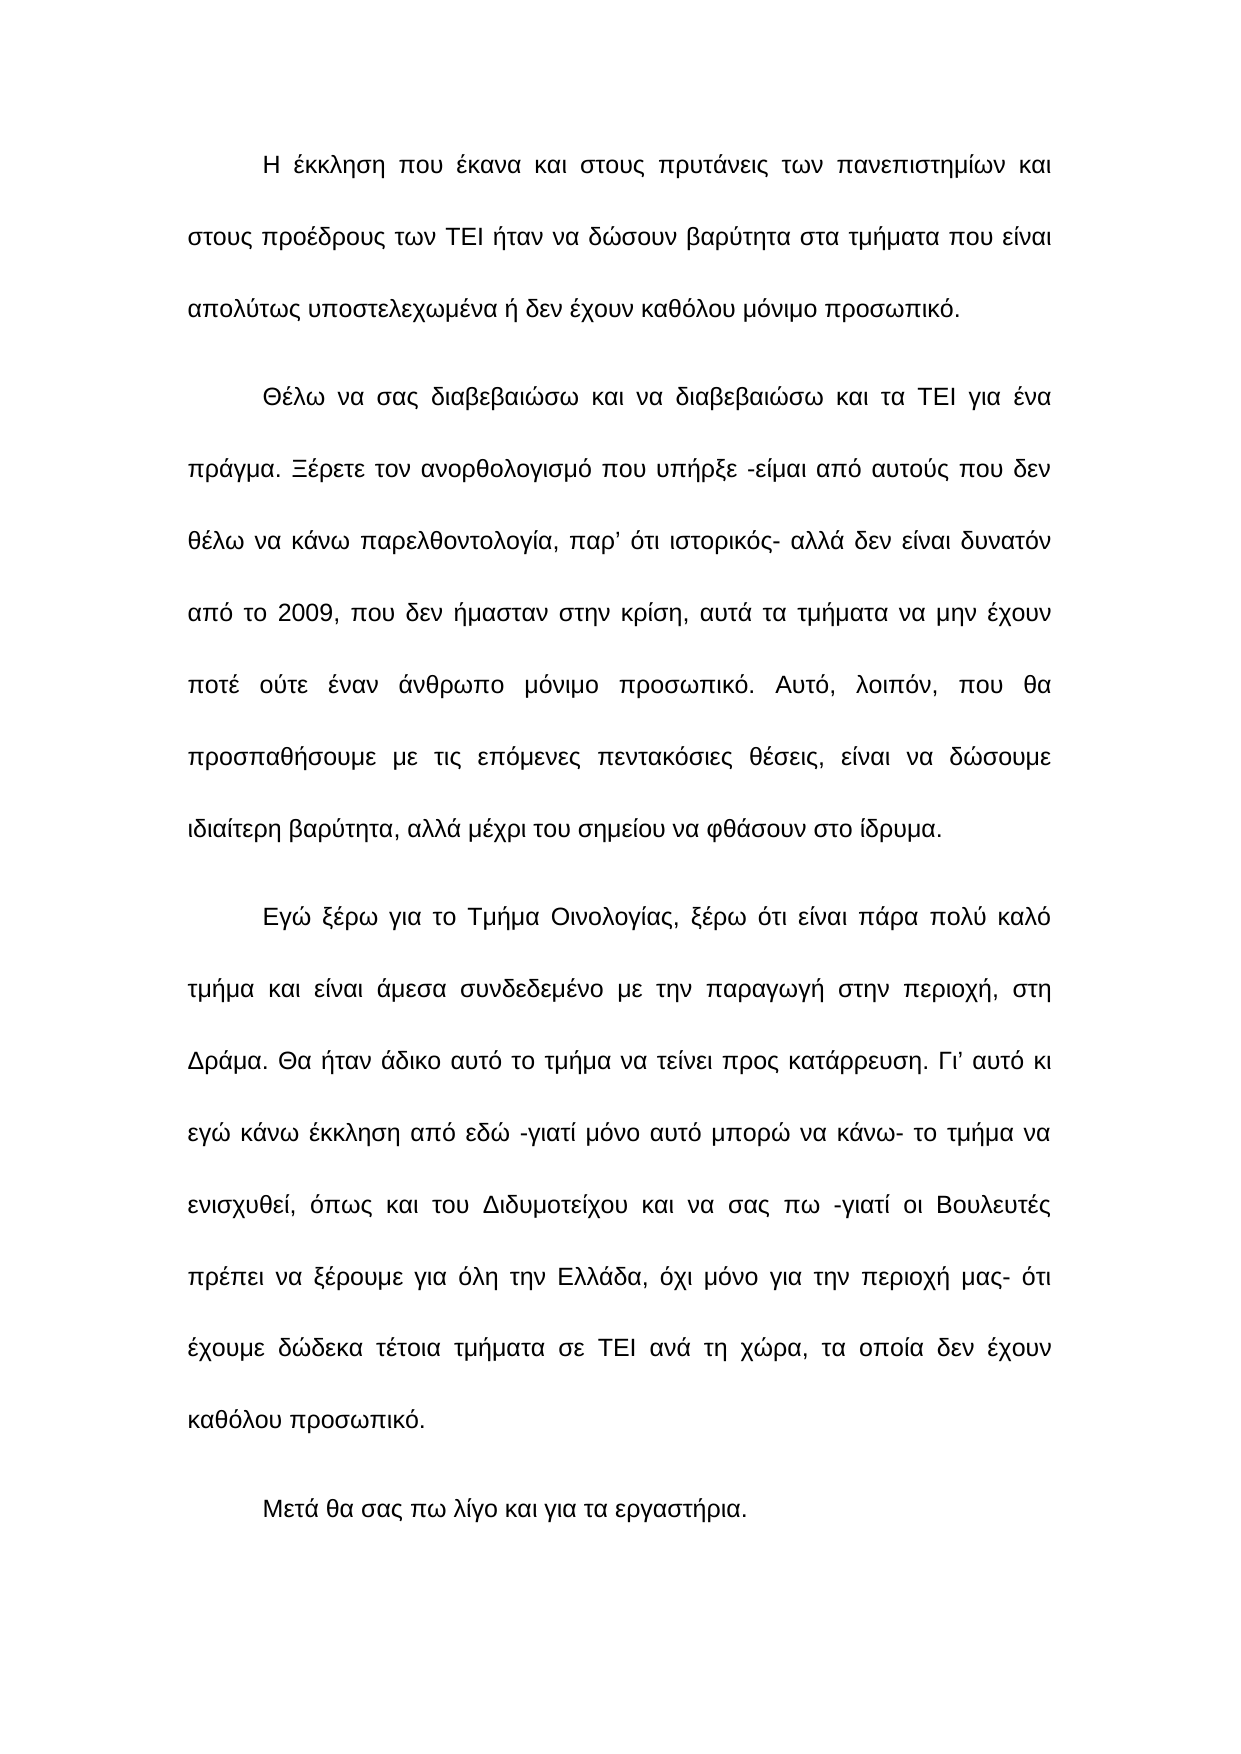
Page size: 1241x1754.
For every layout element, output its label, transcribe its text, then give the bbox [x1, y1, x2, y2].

text Η έκκληση που έκανα και στους πρυτάνεις των πανεπιστημίων και στους προέδρους των ΤΕΙ ήταν να δώσουν βαρύτητα στα τμήματα που είναι απολύτως υποστελεχωμένα ή δεν έχουν καθόλου μόνιμο προσωπικό. [187, 150, 1053, 322]
text Εγώ ξέρω για το Τμήμα Οινολογίας, ξέρω ότι είναι πάρα πολύ καλό τμήμα και είναι άμεσα συνδεδεμένο με την παραγωγή στην περιοχή, στη Δράμα. Θα ήταν άδικο αυτό το τμήμα να τείνει προς κατάρρευση. Γι’ αυτό κι εγώ κάνω έκκληση από εδώ -γιατί μόνο αυτό μπορώ να κάνω- το τμήμα να ενισχυθεί, όπως και του Διδυμοτείχου και να σας πω -γιατί οι Βουλευτές πρέπει να ξέρουμε για όλη την Ελλάδα, όχι μόνο για την περιοχή μας- ότι έχουμε δώδεκα τέτοια τμήματα σε ΤΕΙ ανά τη χώρα, τα οποία δεν έχουν καθόλου προσωπικό. [187, 902, 1053, 1434]
text Μετά θα σας πω λίγο και για τα εργαστήρια. [187, 1494, 1053, 1522]
text Θέλω να σας διαβεβαιώσω και να διαβεβαιώσω και τα ΤΕΙ για ένα πράγμα. Ξέρετε τον ανορθολογισμό που υπήρξε -είμαι από αυτούς που δεν θέλω να κάνω παρελθοντολογία, παρ’ ότι ιστορικός- αλλά δεν είναι δυνατόν από το 2009, που δεν ήμασταν στην κρίση, αυτά τα τμήματα να μην έχουν ποτέ ούτε έναν άνθρωπο μόνιμο προσωπικό. Αυτό, λοιπόν, που θα προσπαθήσουμε με τις επόμενες πεντακόσιες θέσεις, είναι να δώσουμε ιδιαίτερη βαρύτητα, αλλά μέχρι του σημείου να φθάσουν στο ίδρυμα. [187, 382, 1053, 842]
